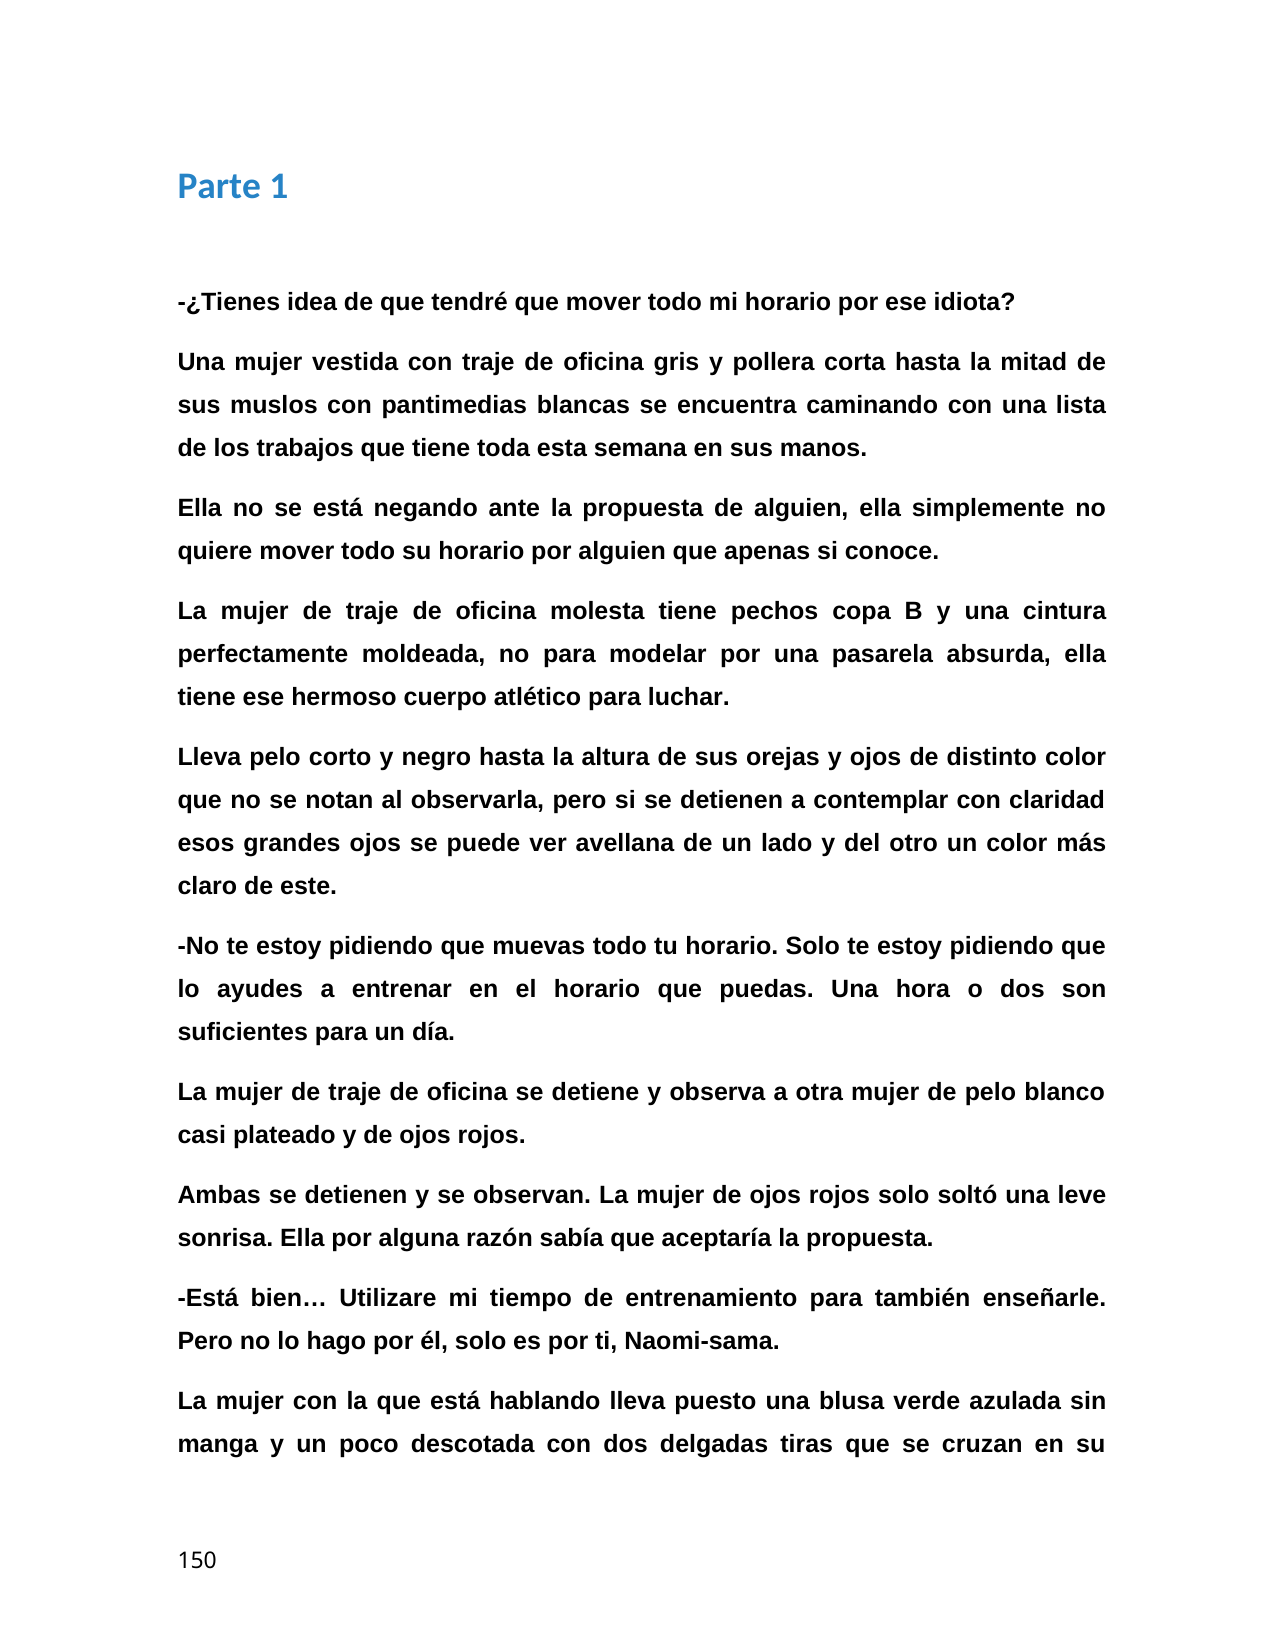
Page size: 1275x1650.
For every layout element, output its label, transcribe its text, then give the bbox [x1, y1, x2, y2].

text La mujer de traje de oficina se detiene y observa a otra mujer de pelo blanco casi plateado y de ojos rojos. [177, 1077, 1107, 1149]
text Ambas se detienen y se observan. La mujer de ojos rojos solo soltó una leve sonrisa. Ella por alguna razón sabía que aceptaría la propuesta. [177, 1180, 1107, 1252]
text -Está bien… Utilizare mi tiempo de entrenamiento para también enseñarle. Pero no lo hago por él, solo es por ti, Naomi-sama. [177, 1283, 1107, 1355]
text -¿Tienes idea de que tendré que mover todo mi horario por ese idiota? [177, 287, 1107, 316]
text -No te estoy pidiendo que muevas todo tu horario. Solo te estoy pidiendo que lo ayudes a entrenar en el horario que puedas. Una hora o dos son suficientes para un día. [177, 931, 1107, 1046]
text Ella no se está negando ante la propuesta de alguien, ella simplemente no quiere mover todo su horario por alguien que apenas si conoce. [177, 493, 1107, 565]
text La mujer de traje de oficina molesta tiene pechos copa B y una cintura perfectamente moldeada, no para modelar por una pasarela absurda, ella tiene ese hermoso cuerpo atlético para luchar. [177, 596, 1107, 711]
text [177, 1386, 1107, 1458]
text Una mujer vestida con traje de oficina gris y pollera corta hasta la mitad de sus muslos con pantimedias blancas se encuentra caminando con una lista de los trabajos que tiene toda esta semana en sus manos. [177, 347, 1107, 462]
text Lleva pelo corto y negro hasta la altura de sus orejas y ojos de distinto color que no se notan al observarla, pero si se detienen a contemplar con claridad esos grandes ojos se puede ver avellana de un lado y del otro un color más claro de este. [177, 742, 1107, 900]
text Parte 1 [177, 162, 1107, 208]
